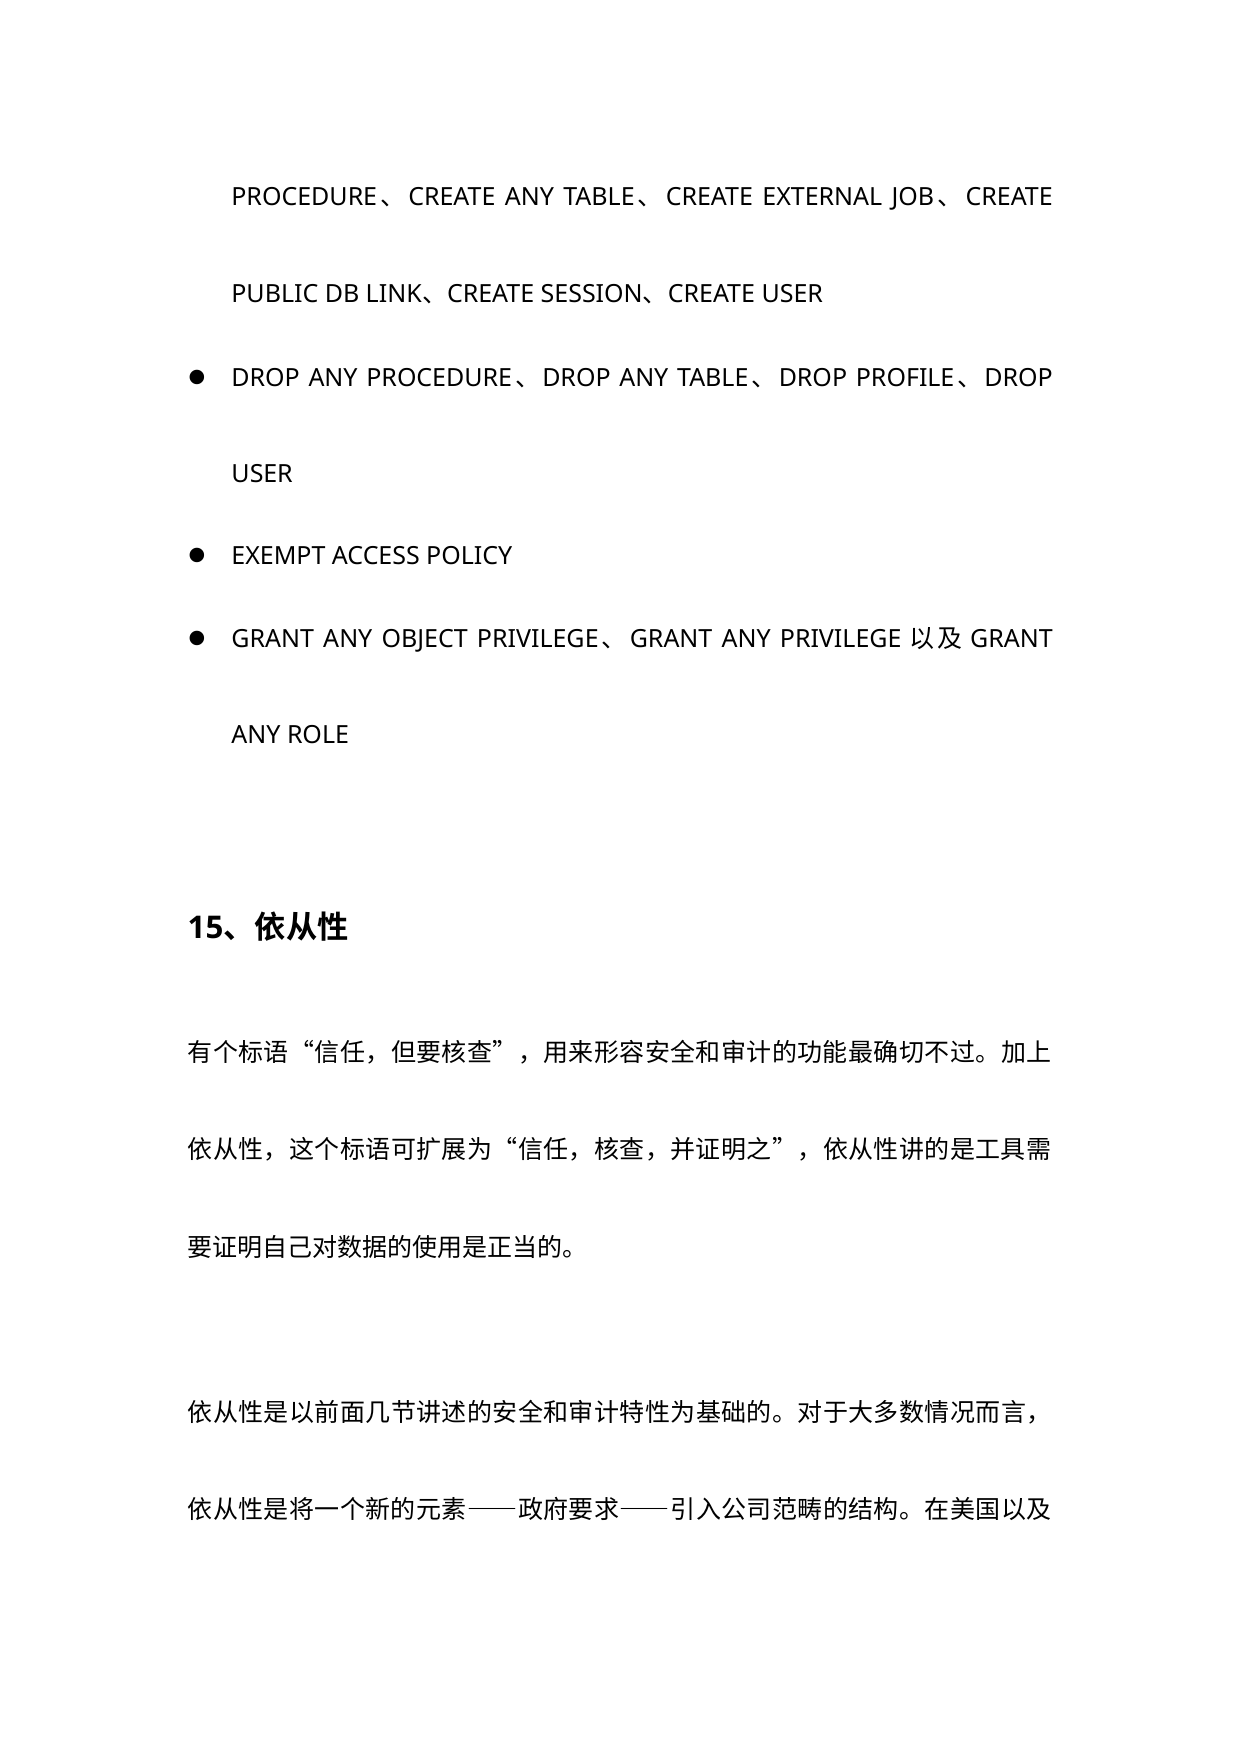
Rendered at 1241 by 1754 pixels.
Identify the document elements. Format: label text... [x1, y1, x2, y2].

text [187, 1378, 1053, 1540]
list EXEMPT ACCESS POLICY [187, 522, 1053, 587]
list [187, 162, 1053, 324]
list GRANT ANY OBJECT PRIVILEGE、GRANT ANY PRIVILEGE以及GRANT ANY ROLE [187, 604, 1053, 767]
list DROP ANY PROCEDURE、DROP ANY TABLE、DROP PROFILE、DROP USER [187, 343, 1053, 505]
subtitle 15、依从性 [187, 893, 1053, 958]
text 有个标语“信任，但要核查”，用来形容安全和审计的功能最确切不过。加上依从性，这个标语可扩展为“信任，核查，并证明之”，依从性讲的是工具需要证明自己对数据的使用是正当的。 [187, 1018, 1053, 1278]
